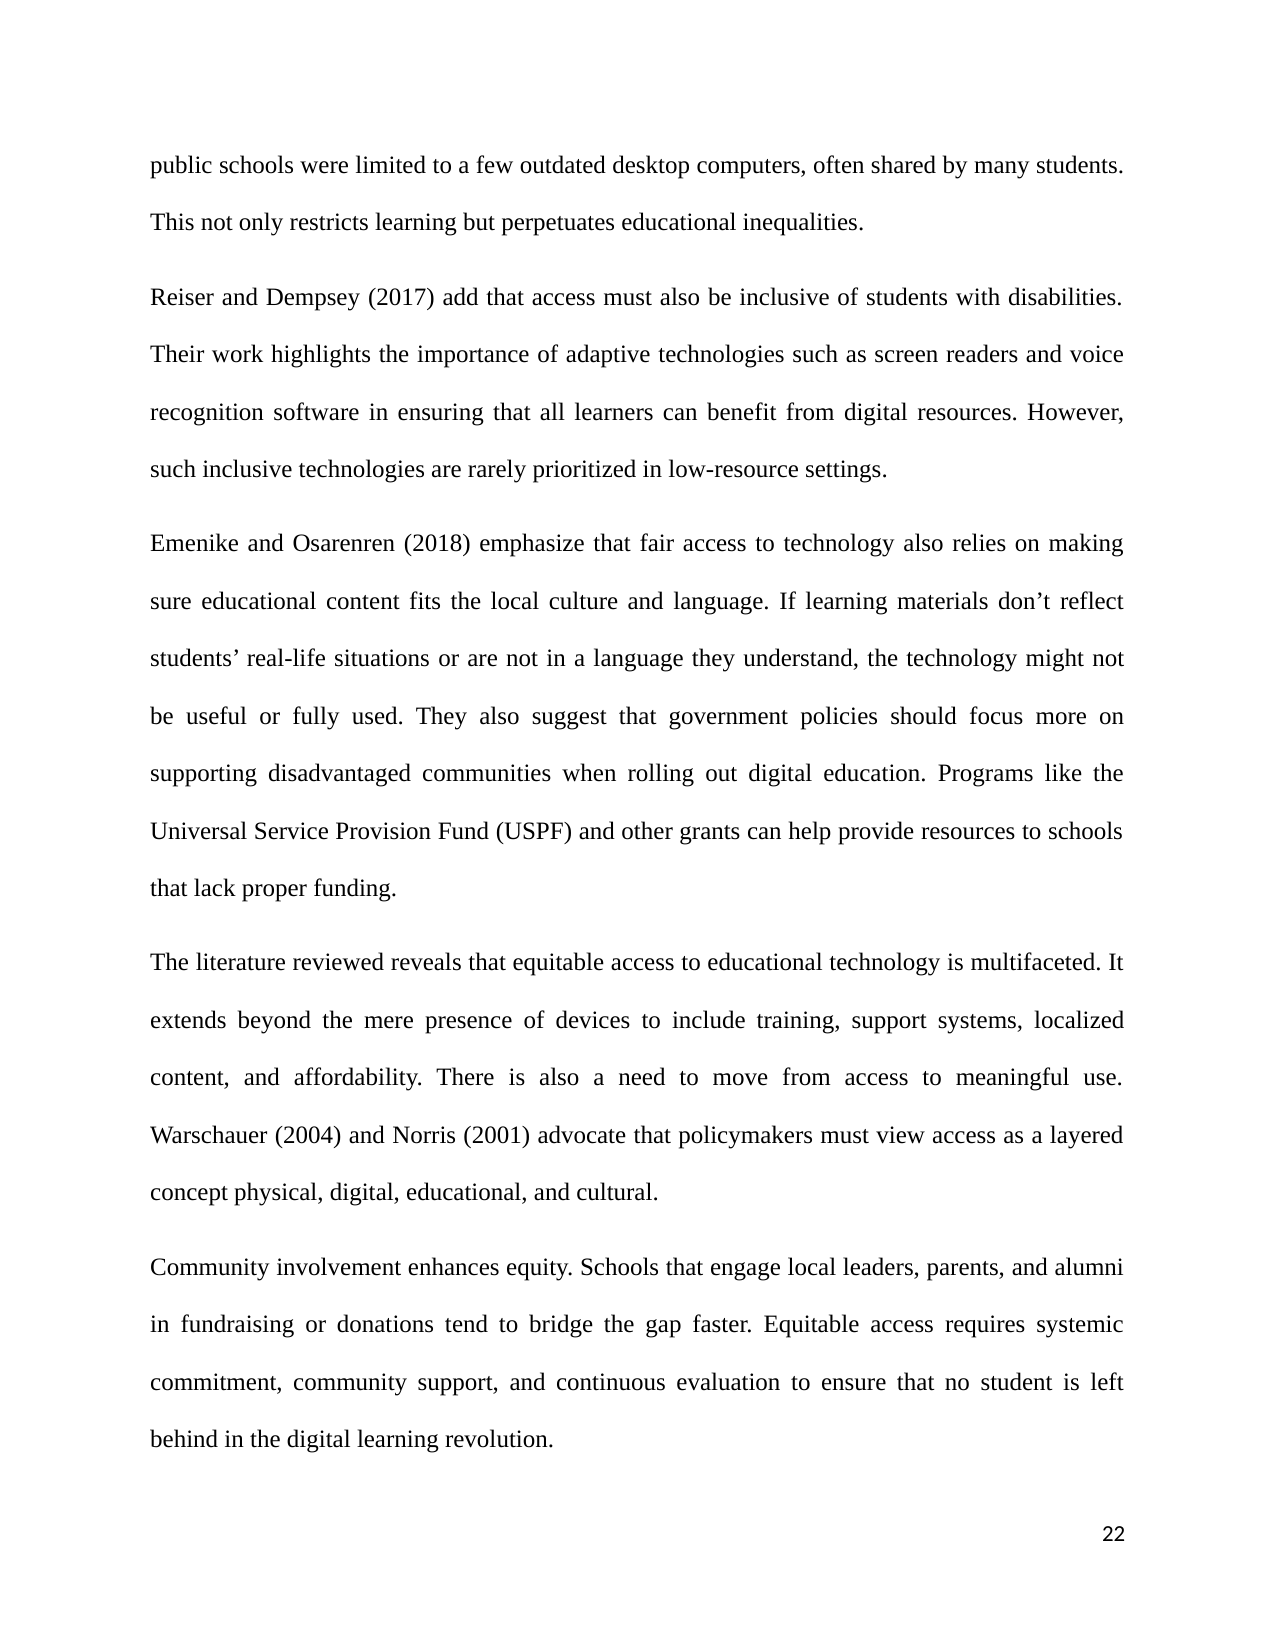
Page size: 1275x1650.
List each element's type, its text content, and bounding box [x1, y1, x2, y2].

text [150, 150, 1125, 236]
text The literature reviewed reveals that equitable access to educational technology is multifaceted. It extends beyond the mere presence of devices to include training, support systems, localized content, and affordability. There is also a need to move from access to meaningful use. Warschauer (2004) and Norris (2001) advocate that policymakers must view access as a layered concept physical, digital, educational, and cultural. [150, 947, 1125, 1206]
text Community involvement enhances equity. Schools that engage local leaders, parents, and alumni in fundraising or donations tend to bridge the gap faster. Equitable access requires systemic commitment, community support, and continuous evaluation to ensure that no student is left behind in the digital learning revolution. [150, 1252, 1125, 1453]
text Reiser and Dempsey (2017) add that access must also be inclusive of students with disabilities. Their work highlights the importance of adaptive technologies such as screen readers and voice recognition software in ensuring that all learners can benefit from digital resources. However, such inclusive technologies are rarely prioritized in low-resource settings. [150, 282, 1125, 483]
text Emenike and Osarenren (2018) emphasize that fair access to technology also relies on making sure educational content fits the local culture and language. If learning materials don’t reflect students’ real-life situations or are not in a language they understand, the technology might not be useful or fully used. They also suggest that government policies should focus more on supporting disadvantaged communities when rolling out digital education. Programs like the Universal Service Provision Fund (USPF) and other grants can help provide resources to schools that lack proper funding. [150, 528, 1125, 902]
